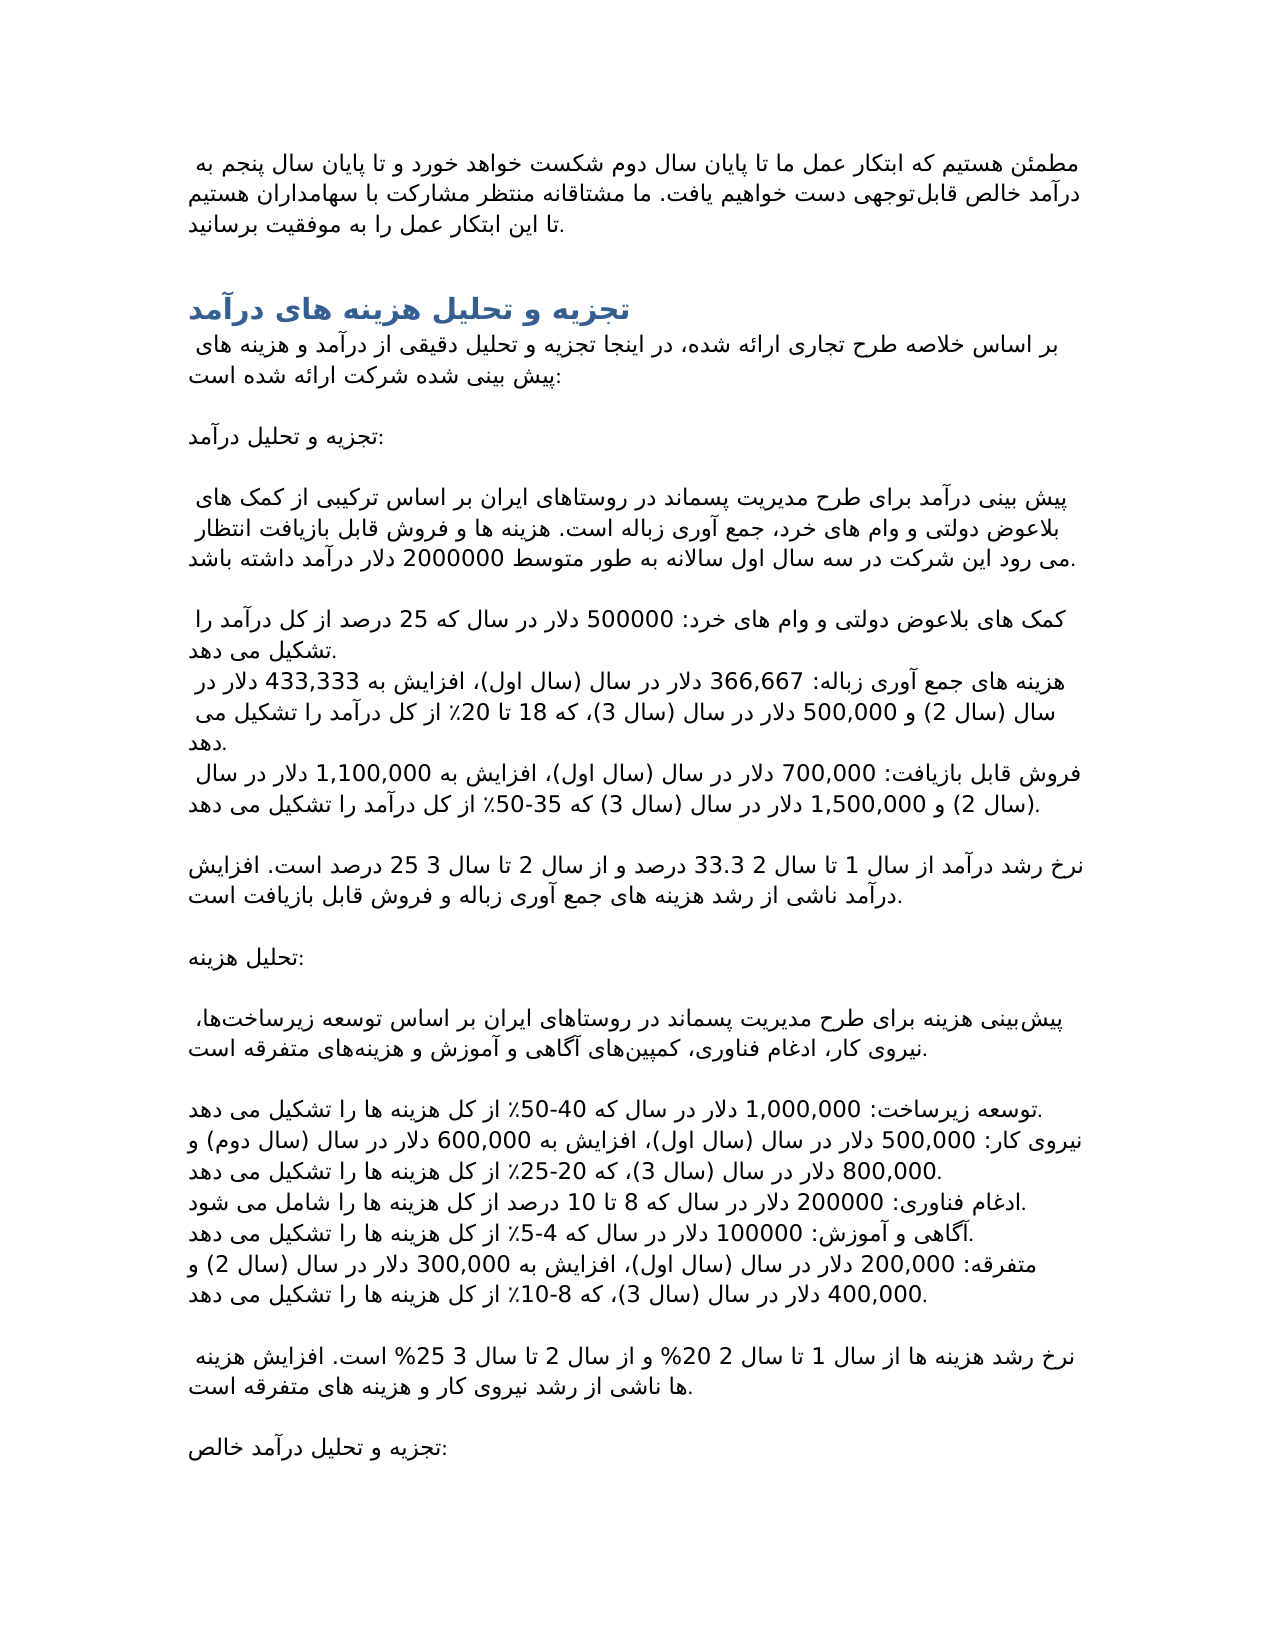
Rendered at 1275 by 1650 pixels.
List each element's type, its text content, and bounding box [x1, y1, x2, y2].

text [187, 150, 1087, 238]
subtitle تجزیه و تحلیل هزینه های درآمد [187, 292, 1087, 326]
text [187, 331, 1087, 1492]
